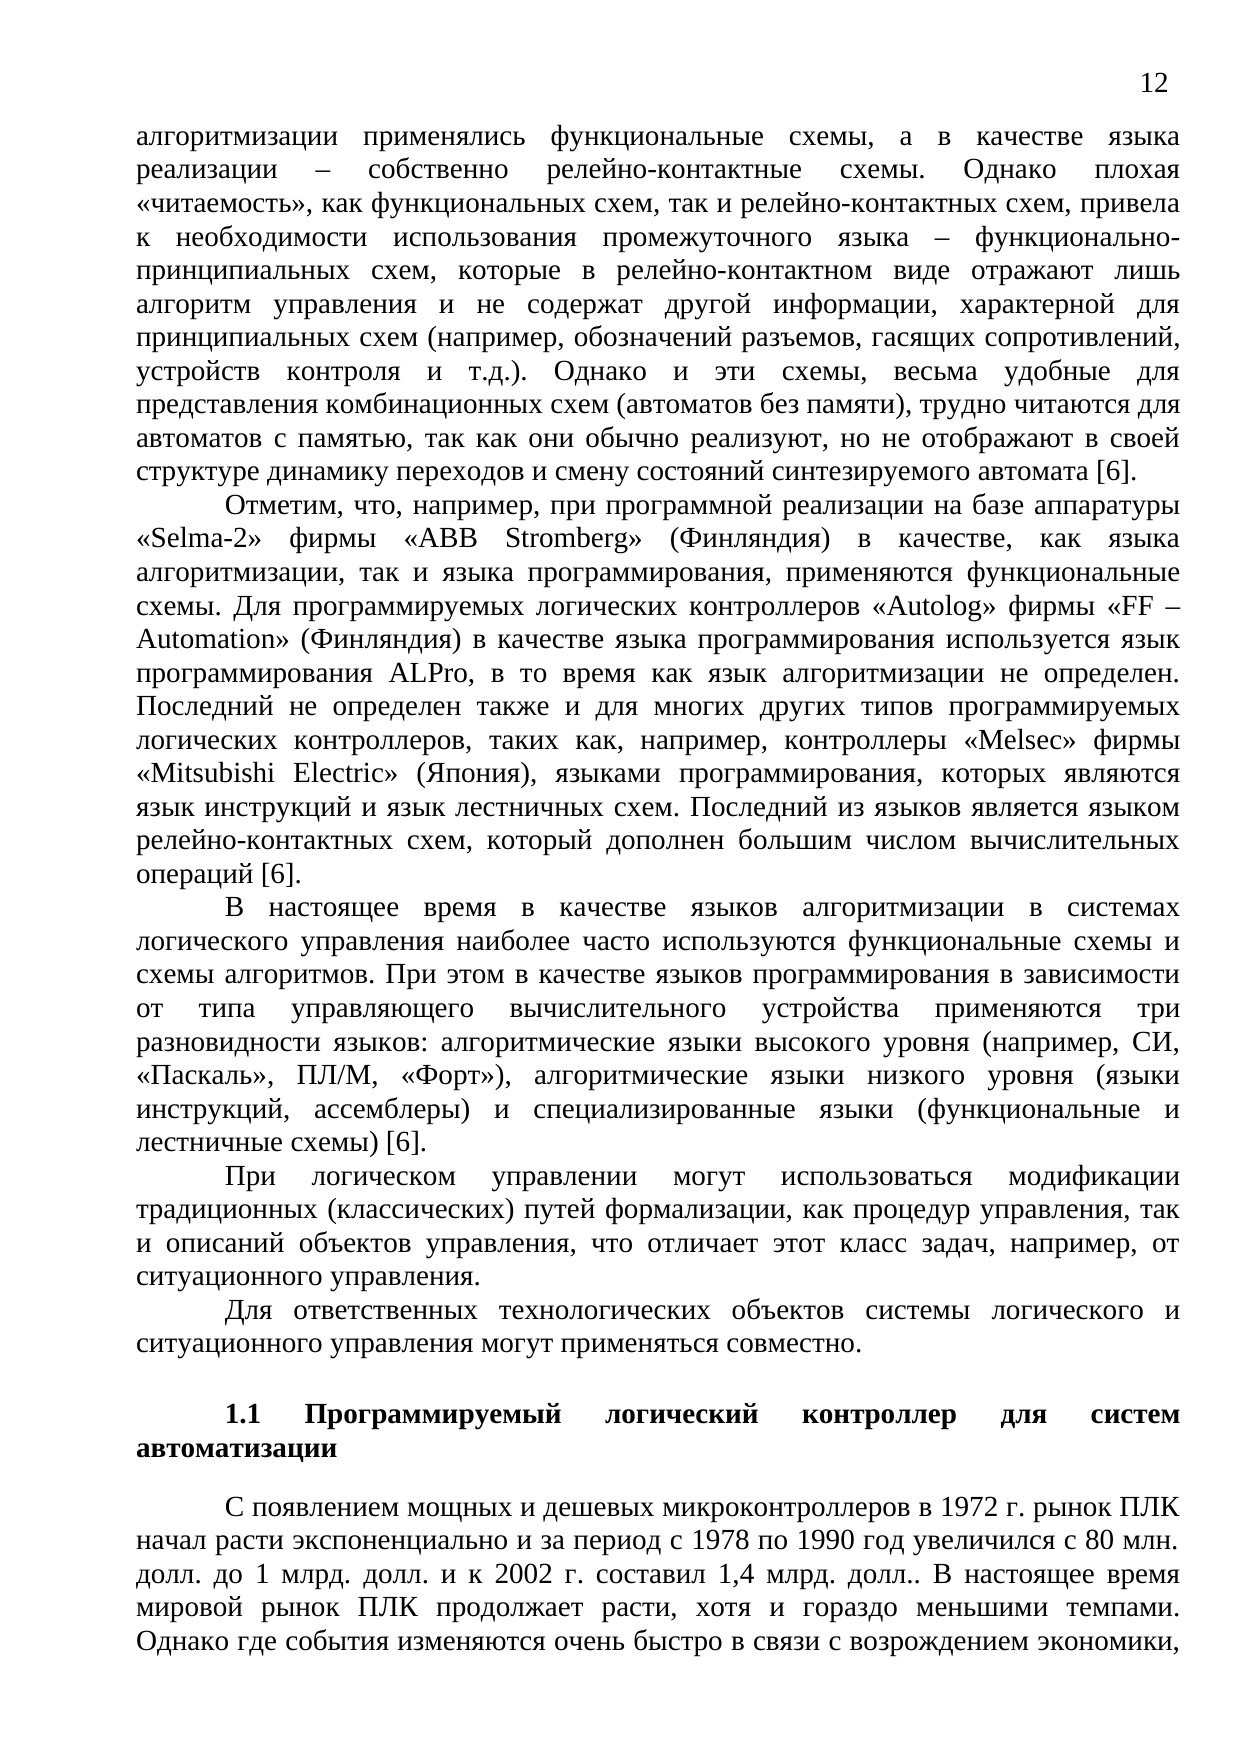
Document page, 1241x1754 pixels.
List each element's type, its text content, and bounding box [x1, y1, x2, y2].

text Для ответственных технологических объектов системы логического и ситуационного управления могут применяться совместно. [136, 1292, 1181, 1359]
text При логическом управлении могут использоваться модификации традиционных (классических) путей формализации, как процедур управления, так и описаний объектов управления, что отличает этот класс задач, например, от ситуационного управления. [136, 1158, 1181, 1292]
text Отметим, что, например, при программной реализации на базе аппаратуры «Selma-2» фирмы «ABB Stromberg» (Финляндия) в качестве, как языка алгоритмизации, так и языка программирования, применяются функциональные схемы. Для программируемых логических контроллеров «Autolog» фирмы «FF – Automation» (Финляндия) в качестве языка программирования используется язык программирования ALPro, в то время как язык алгоритмизации не определен. Последний не определен также и для многих других типов программируемых логических контроллеров, таких как, например, контроллеры «Melsec» фирмы «Mitsubishi Electric» (Япония), языками программирования, которых являются язык инструкций и язык лестничных схем. Последний из языков является языком релейно-контактных схем, который дополнен большим числом вычислительных операций [6]. [136, 487, 1181, 889]
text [136, 118, 1181, 487]
text В настоящее время в качестве языков алгоритмизации в системах логического управления наиболее часто используются функциональные схемы и схемы алгоритмов. При этом в качестве языков программирования в зависимости от типа управляющего вычислительного устройства применяются три разновидности языков: алгоритмические языки высокого уровня (например, СИ, «Паскаль», ПЛ/М, «Форт»), алгоритмические языки низкого уровня (языки инструкций, ассемблеры) и специализированные языки (функциональные и лестничные схемы) [6]. [136, 889, 1181, 1158]
subtitle 1.1 Программируемый логический контроллер для систем автоматизации [136, 1397, 1181, 1464]
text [136, 1489, 1181, 1656]
